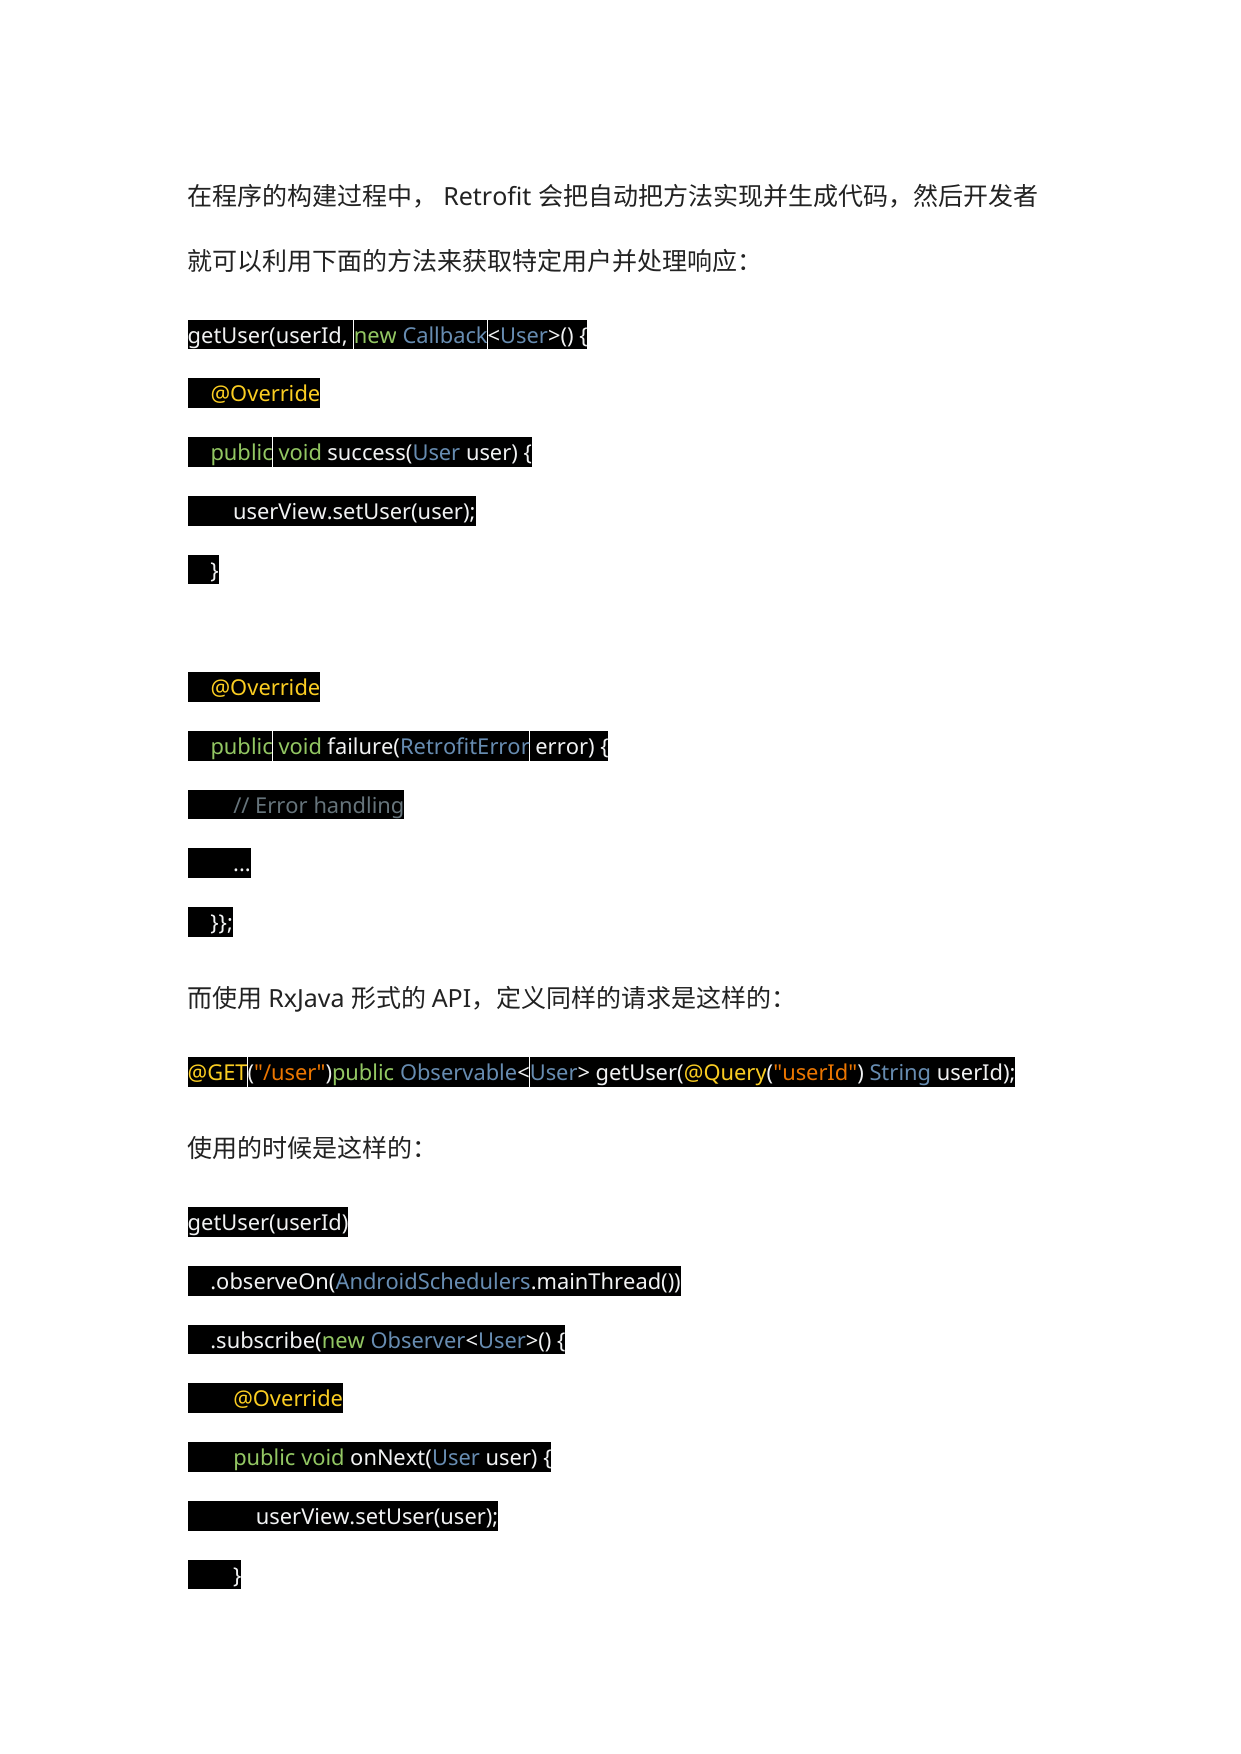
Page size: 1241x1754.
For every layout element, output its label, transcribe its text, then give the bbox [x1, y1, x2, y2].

text ... [187, 847, 1053, 879]
text }}; [187, 906, 1053, 938]
text getUser(userId, new Callback<User>() { [187, 318, 1053, 351]
text 在程序的构建过程中， Retrofit 会把自动把方法实现并生成代码，然后开发者就可以利用下面的方法来获取特定用户并处理响应： [187, 162, 1053, 292]
text @Override [187, 377, 1053, 409]
text .subscribe(new Observer<User>() { [187, 1323, 1053, 1356]
text public void success(User user) { [187, 436, 1053, 468]
text public void failure(RetrofitError error) { [187, 729, 1053, 762]
text } [187, 1558, 1053, 1591]
text // Error handling [187, 788, 1053, 821]
text @Override [187, 671, 1053, 703]
text 而使用 RxJava 形式的 API，定义同样的请求是这样的： [187, 964, 1053, 1029]
text .observeOn(AndroidSchedulers.mainThread()) [187, 1264, 1053, 1297]
text userView.setUser(user); [187, 494, 1053, 527]
text userView.setUser(user); [187, 1499, 1053, 1532]
text @Override [187, 1382, 1053, 1414]
text 使用的时候是这样的： [187, 1114, 1053, 1179]
text @GET("/user")public Observable<User> getUser(@Query("userId") String userId); [187, 1056, 1053, 1088]
text public void onNext(User user) { [187, 1441, 1053, 1473]
text } [187, 553, 1053, 586]
text getUser(userId) [187, 1206, 1053, 1238]
